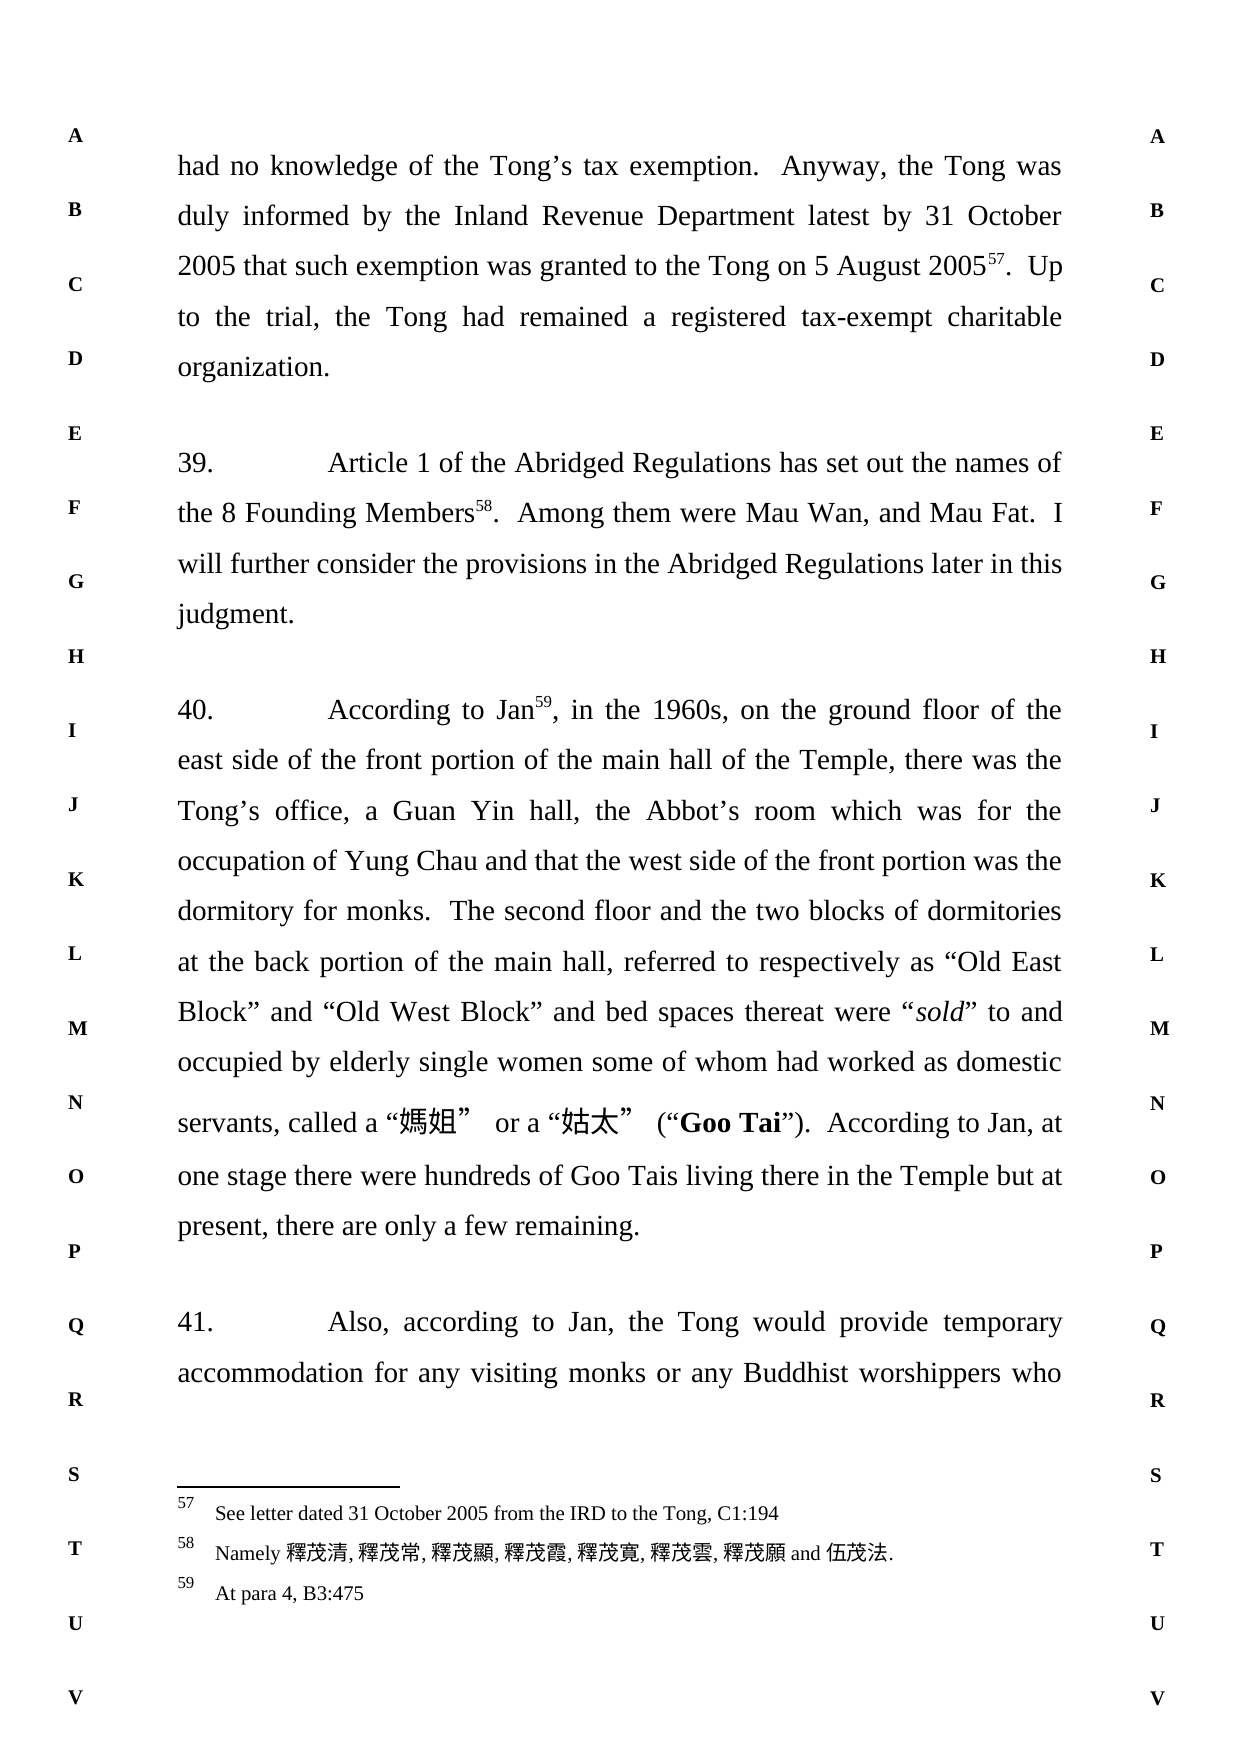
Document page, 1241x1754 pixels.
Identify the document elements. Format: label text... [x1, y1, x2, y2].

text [177, 1304, 1063, 1388]
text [177, 148, 1063, 382]
text Article 1 of the Abridged Regulations has set out the names of the 8 Founding Members. Among them were Mau Wan, and Mau Fat. I will further consider the provisions in the Abridged Regulations later in this judgment. [177, 445, 1063, 629]
text According to Jan, in the 1960s, on the ground floor of the east side of the front portion of the main hall of the Temple, there was the Tong’s office, a Guan Yin hall, the Abbot’s room which was for the occupation of Yung Chau and that the west side of the front portion was the dormitory for monks. The second floor and the two blocks of dormitories at the back portion of the main hall, referred to respectively as “Old East Block” and “Old West Block” and bed spaces thereat were “sold” to and occupied by elderly single women some of whom had worked as domestic servants, called a “媽姐” or a “姑太” (“Goo Tai”). According to Jan, at one stage there were hundreds of Goo Tais living there in the Temple but at present, there are only a few remaining. [177, 692, 1063, 1242]
